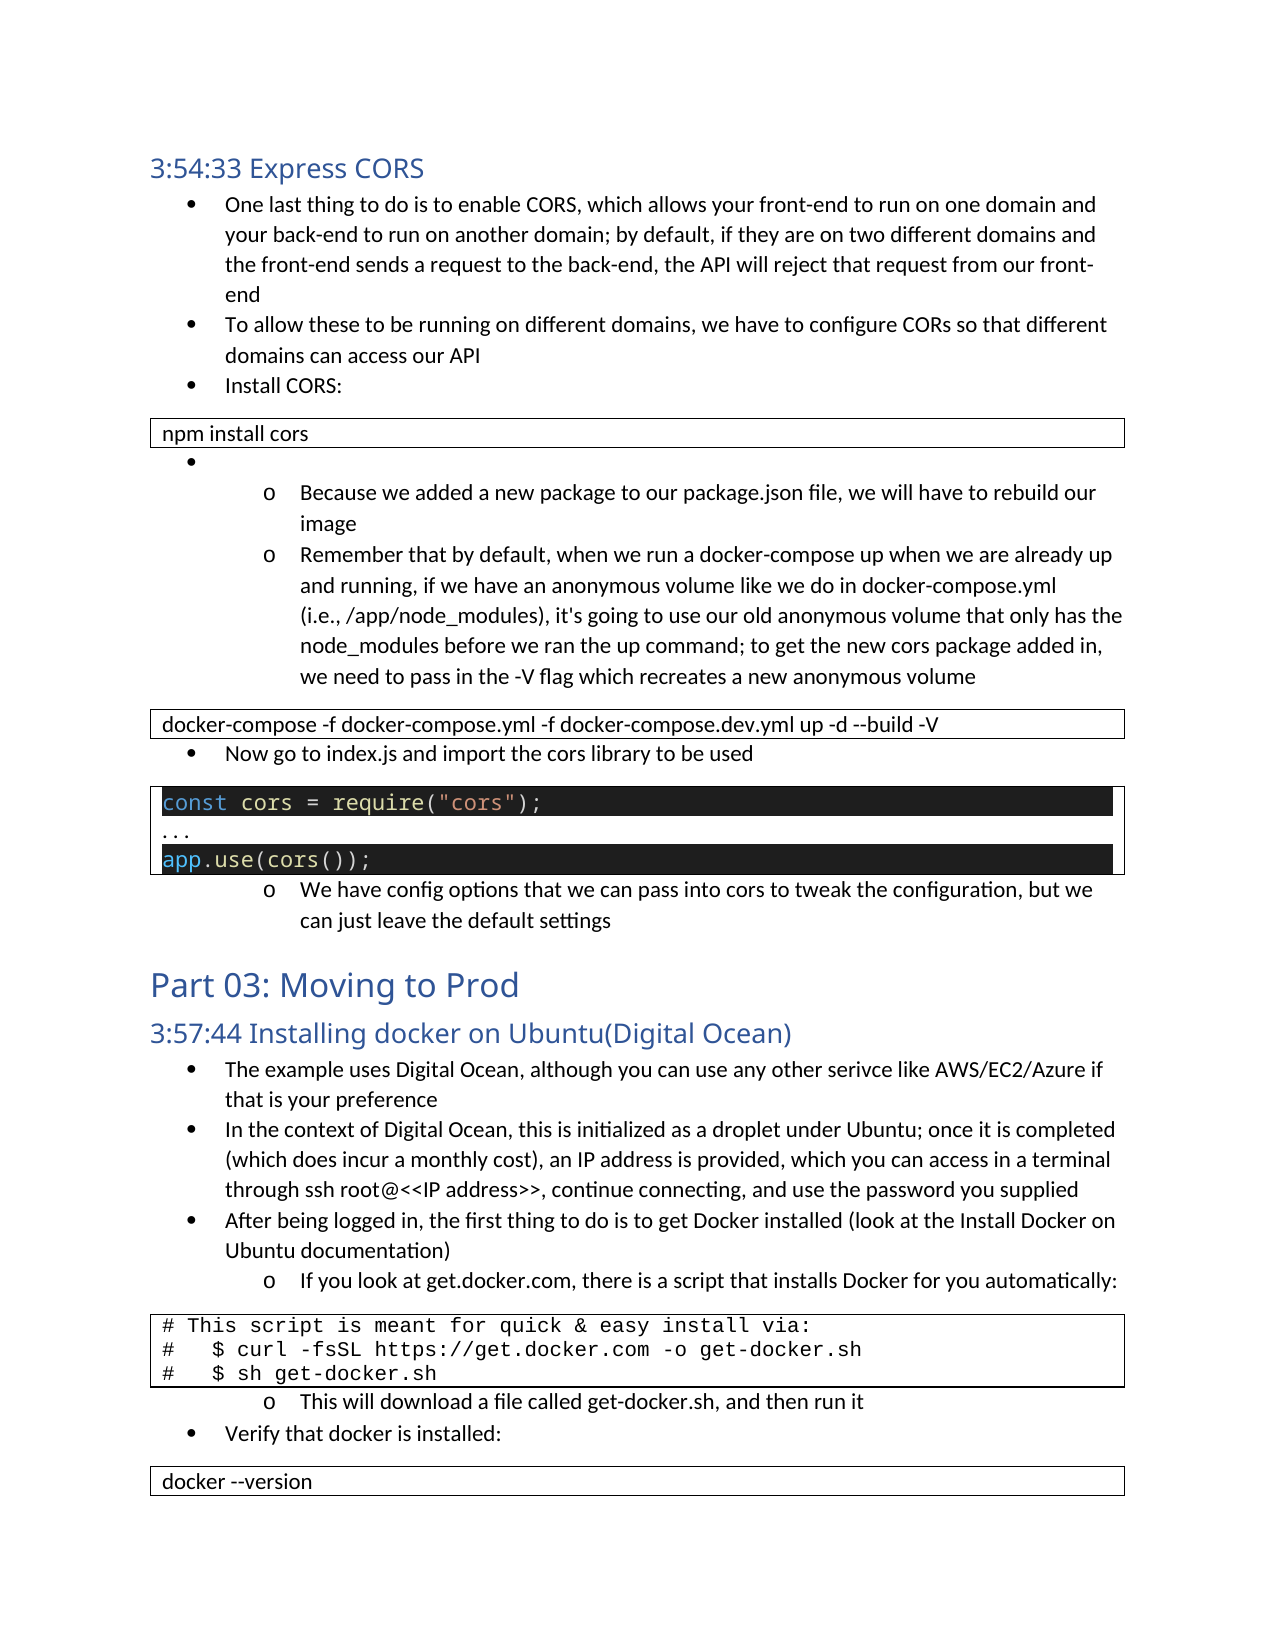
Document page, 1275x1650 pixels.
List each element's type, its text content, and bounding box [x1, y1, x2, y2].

table_header const cors = require("cors"); . . . app.use(cors()); [151, 787, 1124, 874]
list If you look at get.docker.com, there is a script that installs Docker for you automatically: [262, 1266, 1125, 1295]
list Now go to index.js and import the cors library to be used [187, 739, 1125, 767]
list Install CORS: [187, 371, 1125, 399]
table_header npm install cors [151, 419, 1124, 447]
list Because we added a new package to our package.json file, we will have to rebuild our image [262, 478, 1125, 538]
list In the context of Digital Ocean, this is initialized as a droplet under Ubuntu; once it is completed (which does incur a monthly cost), an IP address is provided, which you can access in a terminal through ssh root@<<IP address>>, continue connecting, and use the password you supplied [187, 1115, 1125, 1204]
table_header docker --version [151, 1467, 1124, 1495]
list Verify that docker is installed: [187, 1419, 1125, 1447]
list Remember that by default, when we run a docker-compose up when we are already up and running, if we have an anonymous volume like we do in docker-compose.yml (i.e., /app/node_modules), it's going to use our old anonymous volume that only has the node_modules before we ran the up command; to get the new cors package added in, we need to pass in the -V flag which recreates a new anonymous volume [262, 540, 1125, 690]
subtitle 3:54:33 Express CORS [150, 150, 1125, 187]
list One last thing to do is to enable CORS, which allows your front-end to run on one domain and your back-end to run on another domain; by default, if they are on two different domains and the front-end sends a request to the back-end, the API will reject that request from our front-end [187, 190, 1125, 308]
table_header docker-compose -f docker-compose.yml -f docker-compose.dev.yml up -d --build -V [151, 710, 1124, 738]
subtitle Part 03: Moving to Prod [150, 962, 1125, 1007]
list We have config options that we can pass into cors to tweak the configuration, but we can just leave the default settings [262, 875, 1125, 935]
subtitle 3:57:44 Installing docker on Ubuntu(Digital Ocean) [150, 1015, 1125, 1052]
list The example uses Digital Ocean, although you can use any other serivce like AWS/EC2/Azure if that is your preference [187, 1055, 1125, 1113]
list After being logged in, the first thing to do is to get Docker installed (look at the Install Docker on Ubuntu documentation) [187, 1206, 1125, 1264]
list To allow these to be running on different domains, we have to configure CORs so that different domains can access our API [187, 311, 1125, 369]
table_header # This script is meant for quick & easy install via: # $ curl -fsSL https://get.docker.com -o get-docker.sh # $ sh get-docker.sh [151, 1315, 1124, 1386]
list This will download a file called get-docker.sh, and then run it [262, 1388, 1125, 1417]
